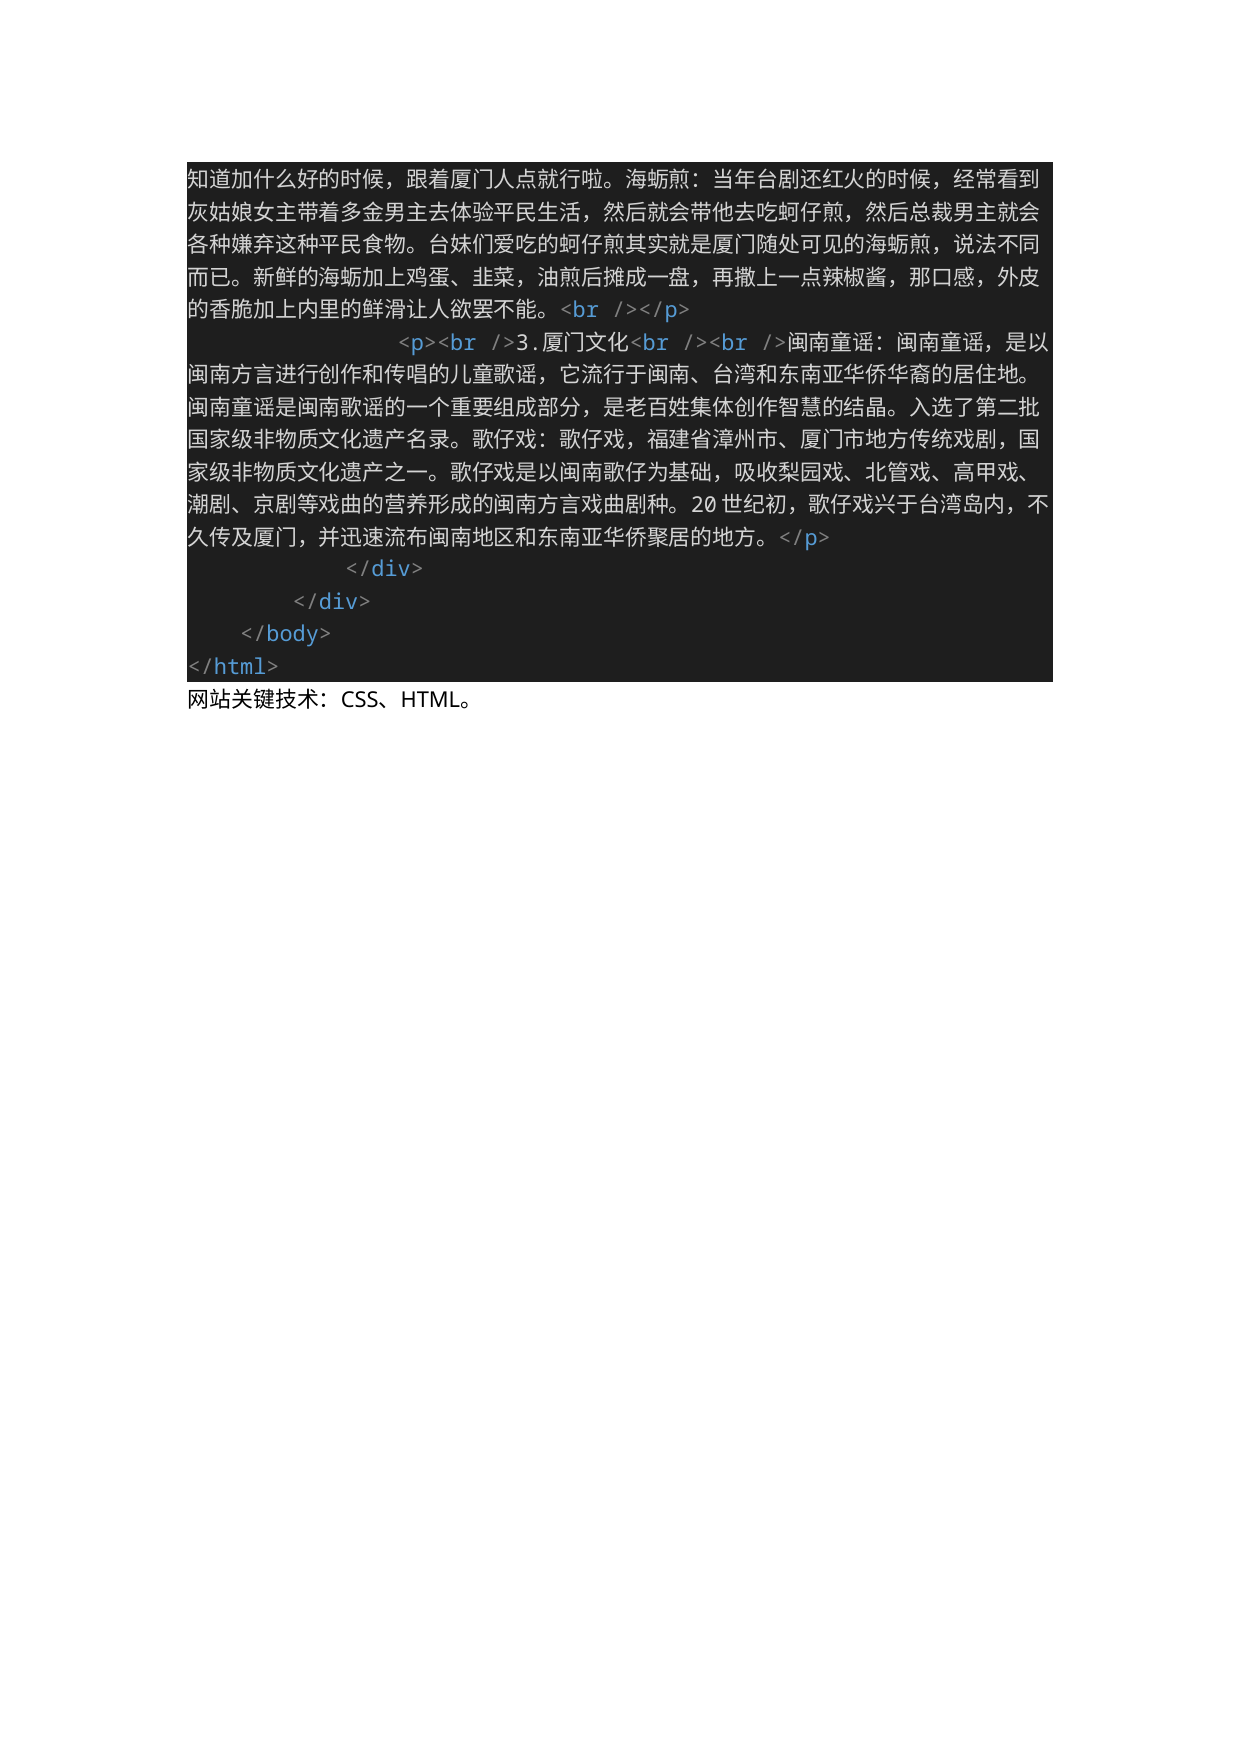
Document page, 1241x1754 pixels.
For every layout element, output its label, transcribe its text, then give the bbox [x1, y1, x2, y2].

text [187, 162, 1053, 324]
text <p><br />3.厦门文化<br /><br />闽南童谣：闽南童谣，是以闽南方言进行创作和传唱的儿童歌谣，它流行于闽南、台湾和东南亚华侨华裔的居住地。闽南童谣是闽南歌谣的一个重要组成部分，是老百姓集体创作智慧的结晶。入选了第二批国家级非物质文化遗产名录。歌仔戏：歌仔戏，福建省漳州市、厦门市地方传统戏剧，国家级非物质文化遗产之一。歌仔戏是以闽南歌仔为基础，吸收梨园戏、北管戏、高甲戏、潮剧、京剧等戏曲的营养形成的闽南方言戏曲剧种。20世纪初，歌仔戏兴于台湾岛内，不久传及厦门，并迅速流布闽南地区和东南亚华侨聚居的地方。</p> [187, 324, 1053, 552]
text </div> [187, 584, 1053, 617]
text 网站关键技术：CSS、HTML。 [187, 682, 1053, 714]
text </html> [187, 649, 1053, 682]
text </body> [187, 617, 1053, 649]
text </div> [187, 552, 1053, 584]
